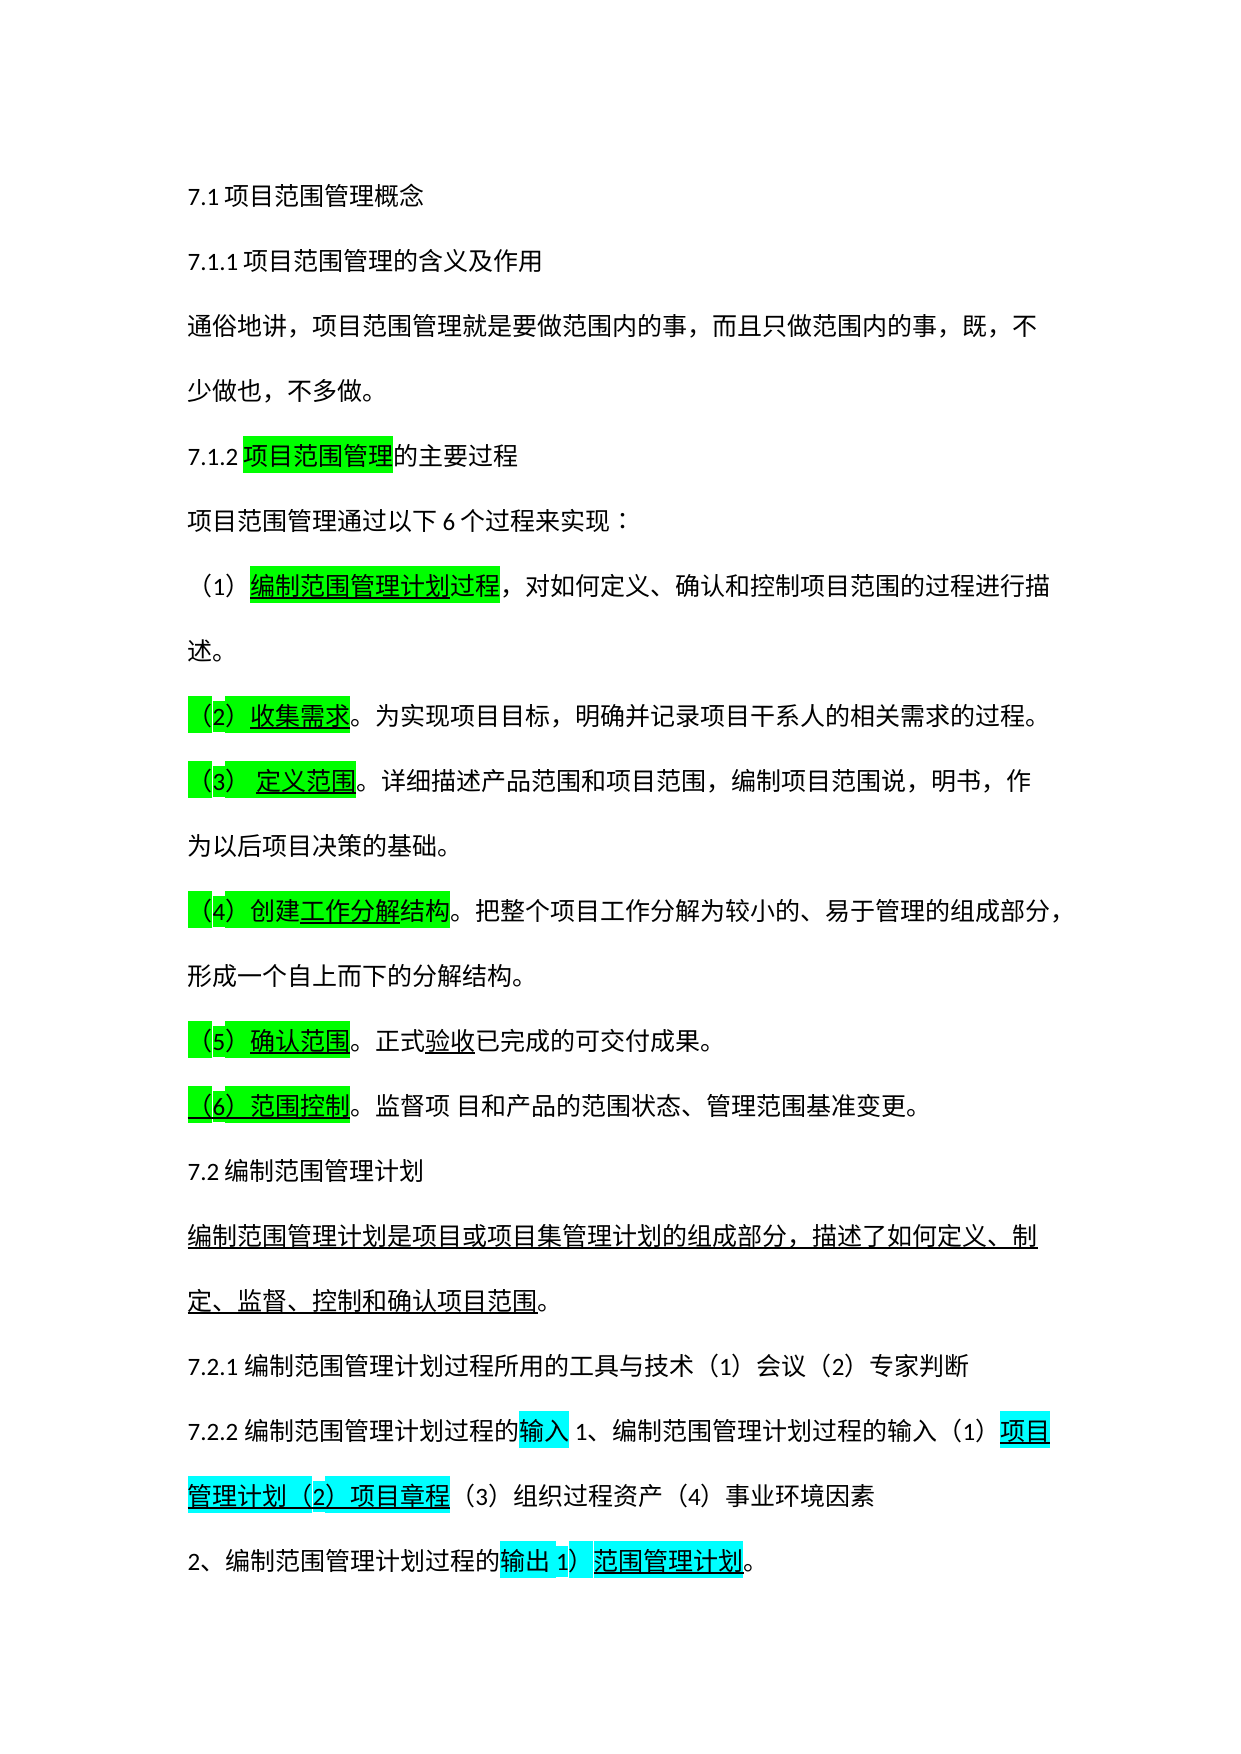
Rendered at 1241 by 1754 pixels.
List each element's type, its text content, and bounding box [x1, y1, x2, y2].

text （3） 定义范围。详细描述产品范围和项目范围，编制项目范围说，明书，作为以后项目决策的基础。 [187, 747, 1053, 877]
text 7.1.2项目范围管理的主要过程 [187, 422, 1053, 487]
text 通俗地讲，项目范围管理就是要做范围内的事，而且只做范围内的事，既，不少做也，不多做。 [187, 292, 1053, 422]
text 7.2.1 编制范围管理计划过程所用的工具与技术（1）会议（2）专家判断 [187, 1332, 1053, 1397]
text 2、编制范围管理计划过程的输出 1）范围管理计划。 [187, 1527, 1053, 1592]
text 7.1项目范围管理概念 [187, 162, 1053, 227]
text （5）确认范围。正式验收已完成的可交付成果。 [187, 1007, 1053, 1072]
text 7.2.2 编制范围管理计划过程的输入 1、编制范围管理计划过程的输入（1）项目管理计划（2）项目章程（3）组织过程资产（4）事业环境因素 [187, 1397, 1053, 1527]
list （2）收集需求。为实现项目目标，明确并记录项目干系人的相关需求的过程。 [187, 682, 1053, 747]
text 7.1.1项目范围管理的含义及作用 [187, 227, 1053, 292]
text 编制范围管理计划是项目或项目集管理计划的组成部分，描述了如何定义、制定、监督、控制和确认项目范围。 [187, 1202, 1053, 1332]
text 项目范围管理通过以下6个过程来实现∶ [187, 487, 1053, 552]
list 编制范围管理计划过程，对如何定义、确认和控制项目范围的过程进行描述。 [187, 552, 1053, 682]
text （4）创建工作分解结构。把整个项目工作分解为较小的、易于管理的组成部分，形成一个自上而下的分解结构。 [187, 877, 1053, 1007]
text 7.2编制范围管理计划 [187, 1137, 1053, 1202]
text （6）范围控制。监督项 目和产品的范围状态、管理范围基准变更。 [187, 1072, 1053, 1137]
